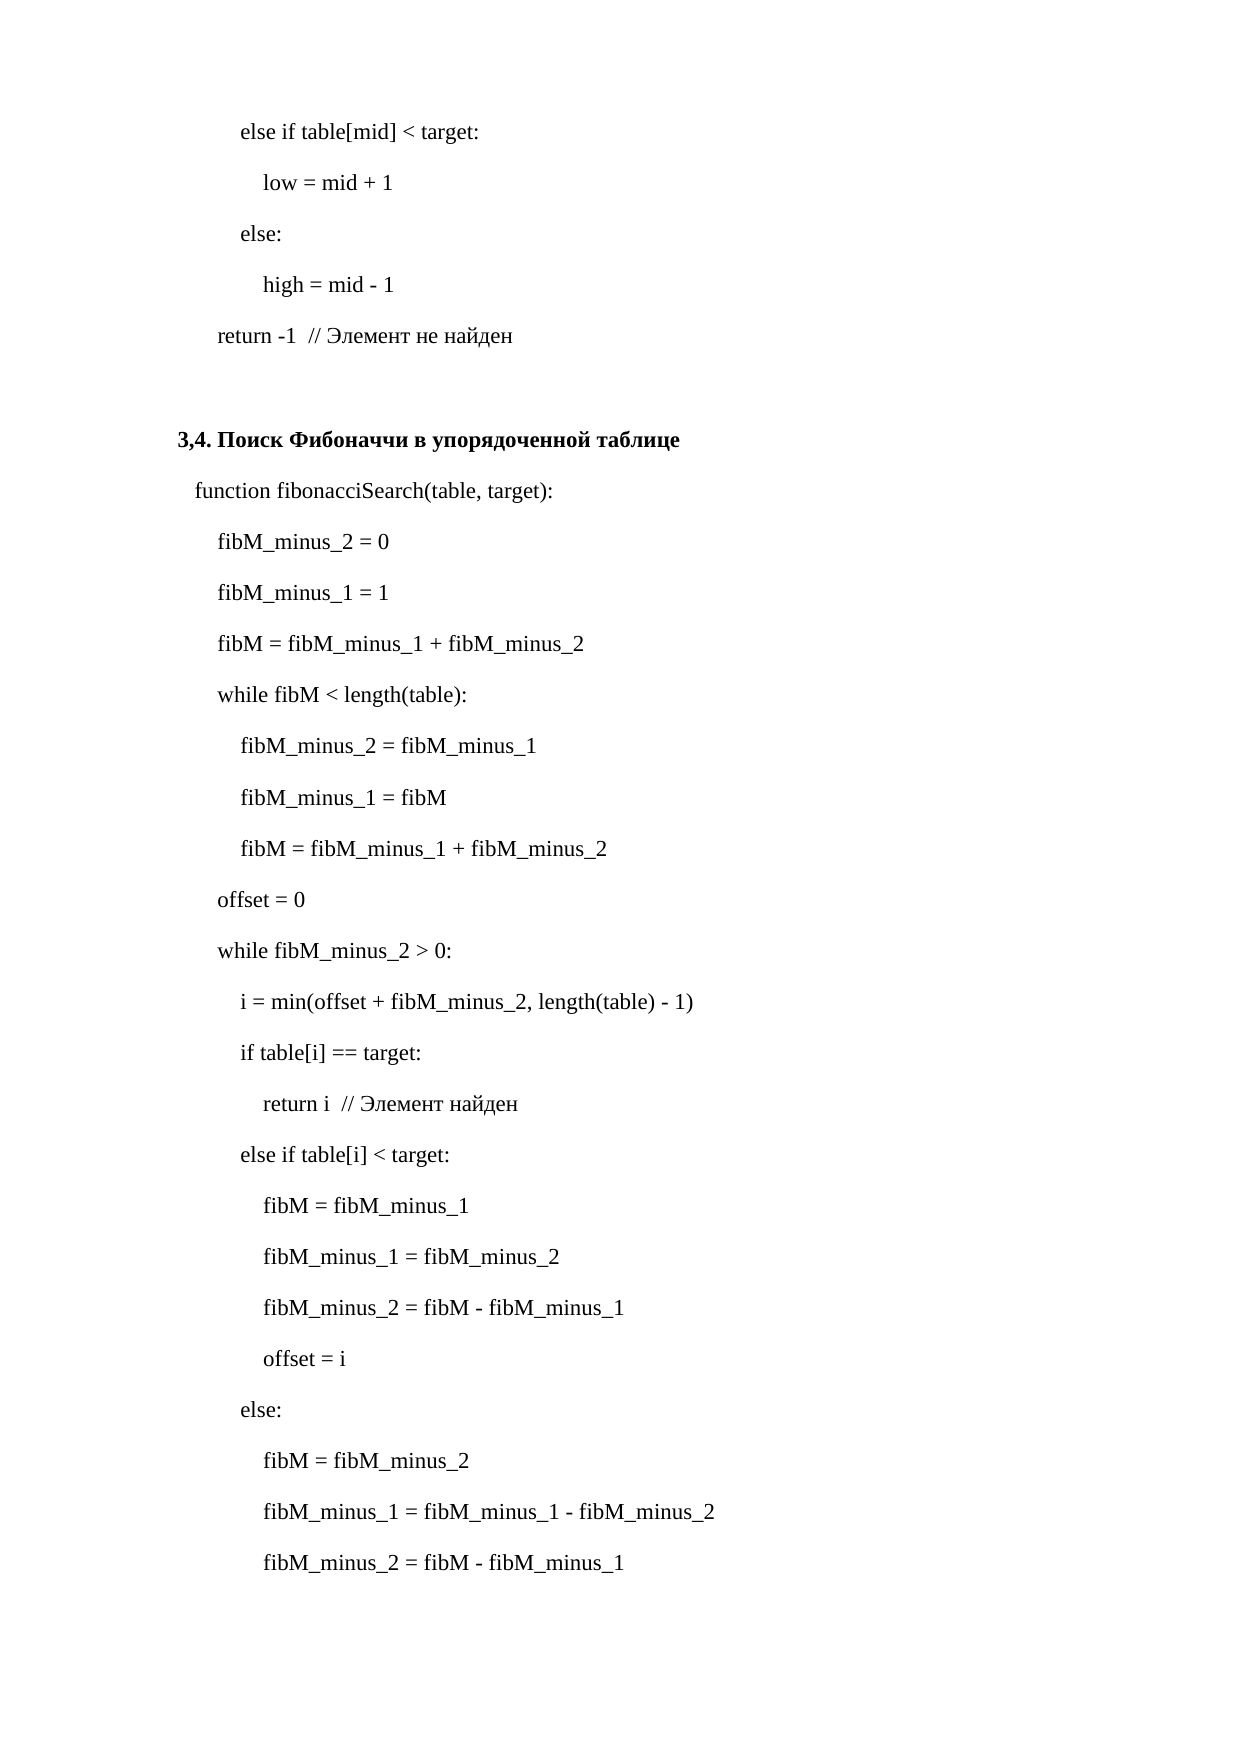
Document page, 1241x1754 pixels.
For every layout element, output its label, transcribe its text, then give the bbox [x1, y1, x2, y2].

text fibM = fibM_minus_1 [177, 1192, 1152, 1218]
text else: [177, 1396, 1152, 1422]
text if table[i] == target: [177, 1039, 1152, 1065]
text while fibM_minus_2 > 0: [177, 937, 1152, 963]
text fibM_minus_2 = fibM_minus_1 [177, 733, 1152, 759]
text fibM_minus_1 = fibM_minus_1 - fibM_minus_2 [177, 1498, 1152, 1524]
text offset = i [177, 1345, 1152, 1371]
text fibM_minus_2 = fibM - fibM_minus_1 [177, 1294, 1152, 1320]
text else if table[mid] < target: [177, 118, 1152, 144]
text fibM_minus_2 = fibM - fibM_minus_1 [177, 1549, 1152, 1576]
text fibM_minus_1 = fibM_minus_2 [177, 1243, 1152, 1269]
text return -1 // Элемент не найден [177, 322, 1152, 349]
text function fibonacciSearch(table, target): [177, 477, 1152, 504]
text offset = 0 [177, 886, 1152, 912]
text fibM = fibM_minus_2 [177, 1447, 1152, 1473]
text while fibM < length(table): [177, 682, 1152, 708]
text low = mid + 1 [177, 169, 1152, 196]
text fibM_minus_2 = 0 [177, 528, 1152, 555]
text fibM = fibM_minus_1 + fibM_minus_2 [177, 631, 1152, 657]
text else: [177, 220, 1152, 247]
text fibM_minus_1 = fibM [177, 784, 1152, 810]
text fibM_minus_1 = 1 [177, 579, 1152, 606]
text 3,4. Поиск Фибоначчи в упорядоченной таблице [177, 426, 1152, 453]
text else if table[i] < target: [177, 1141, 1152, 1167]
text i = min(offset + fibM_minus_2, length(table) - 1) [177, 988, 1152, 1014]
text fibM = fibM_minus_1 + fibM_minus_2 [177, 835, 1152, 861]
text return i // Элемент найден [177, 1090, 1152, 1116]
text high = mid - 1 [177, 271, 1152, 298]
